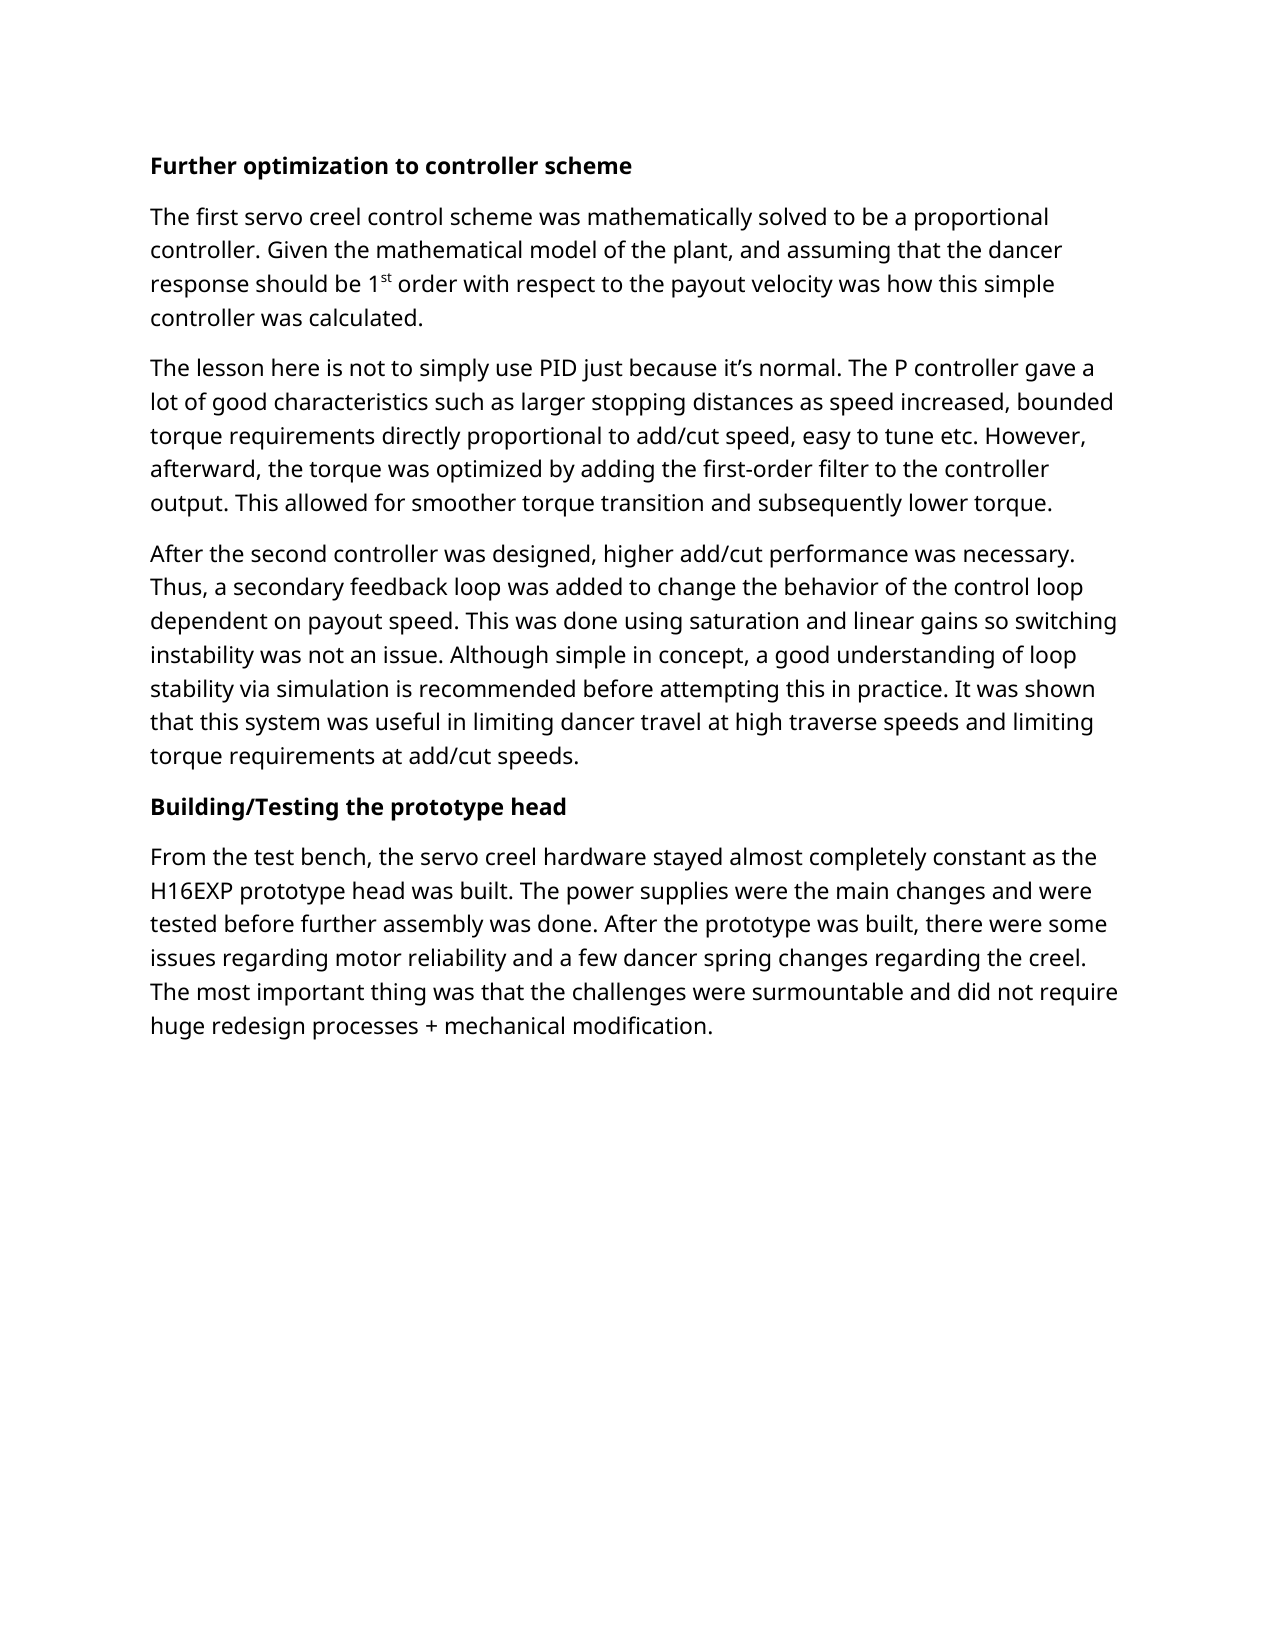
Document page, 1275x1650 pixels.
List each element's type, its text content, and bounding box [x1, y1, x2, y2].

text From the test bench, the servo creel hardware stayed almost completely constant as the H16EXP prototype head was built. The power supplies were the main changes and were tested before further assembly was done. After the prototype was built, there were some issues regarding motor reliability and a few dancer spring changes regarding the creel. The most important thing was that the challenges were surmountable and did not require huge redesign processes + mechanical modification. [150, 841, 1125, 1041]
text After the second controller was designed, higher add/cut performance was necessary. Thus, a secondary feedback loop was added to change the behavior of the control loop dependent on payout speed. This was done using saturation and linear gains so switching instability was not an issue. Although simple in concept, a good understanding of loop stability via simulation is recommended before attempting this in practice. It was shown that this system was useful in limiting dancer travel at high traverse speeds and limiting torque requirements at add/cut speeds. [150, 537, 1125, 771]
text Further optimization to controller scheme [150, 150, 1125, 181]
text Building/Testing the prototype head [150, 790, 1125, 822]
text The lesson here is not to simply use PID just because it’s normal. The P controller gave a lot of good characteristics such as larger stopping distances as speed increased, bounded torque requirements directly proportional to add/cut speed, easy to tune etc. However, afterward, the torque was optimized by adding the first-order filter to the controller output. This allowed for smoother torque transition and subsequently lower torque. [150, 352, 1125, 518]
text The first servo creel control scheme was mathematically solved to be a proportional controller. Given the mathematical model of the plant, and assuming that the dancer response should be 1st order with respect to the payout velocity was how this simple controller was calculated. [150, 200, 1125, 333]
